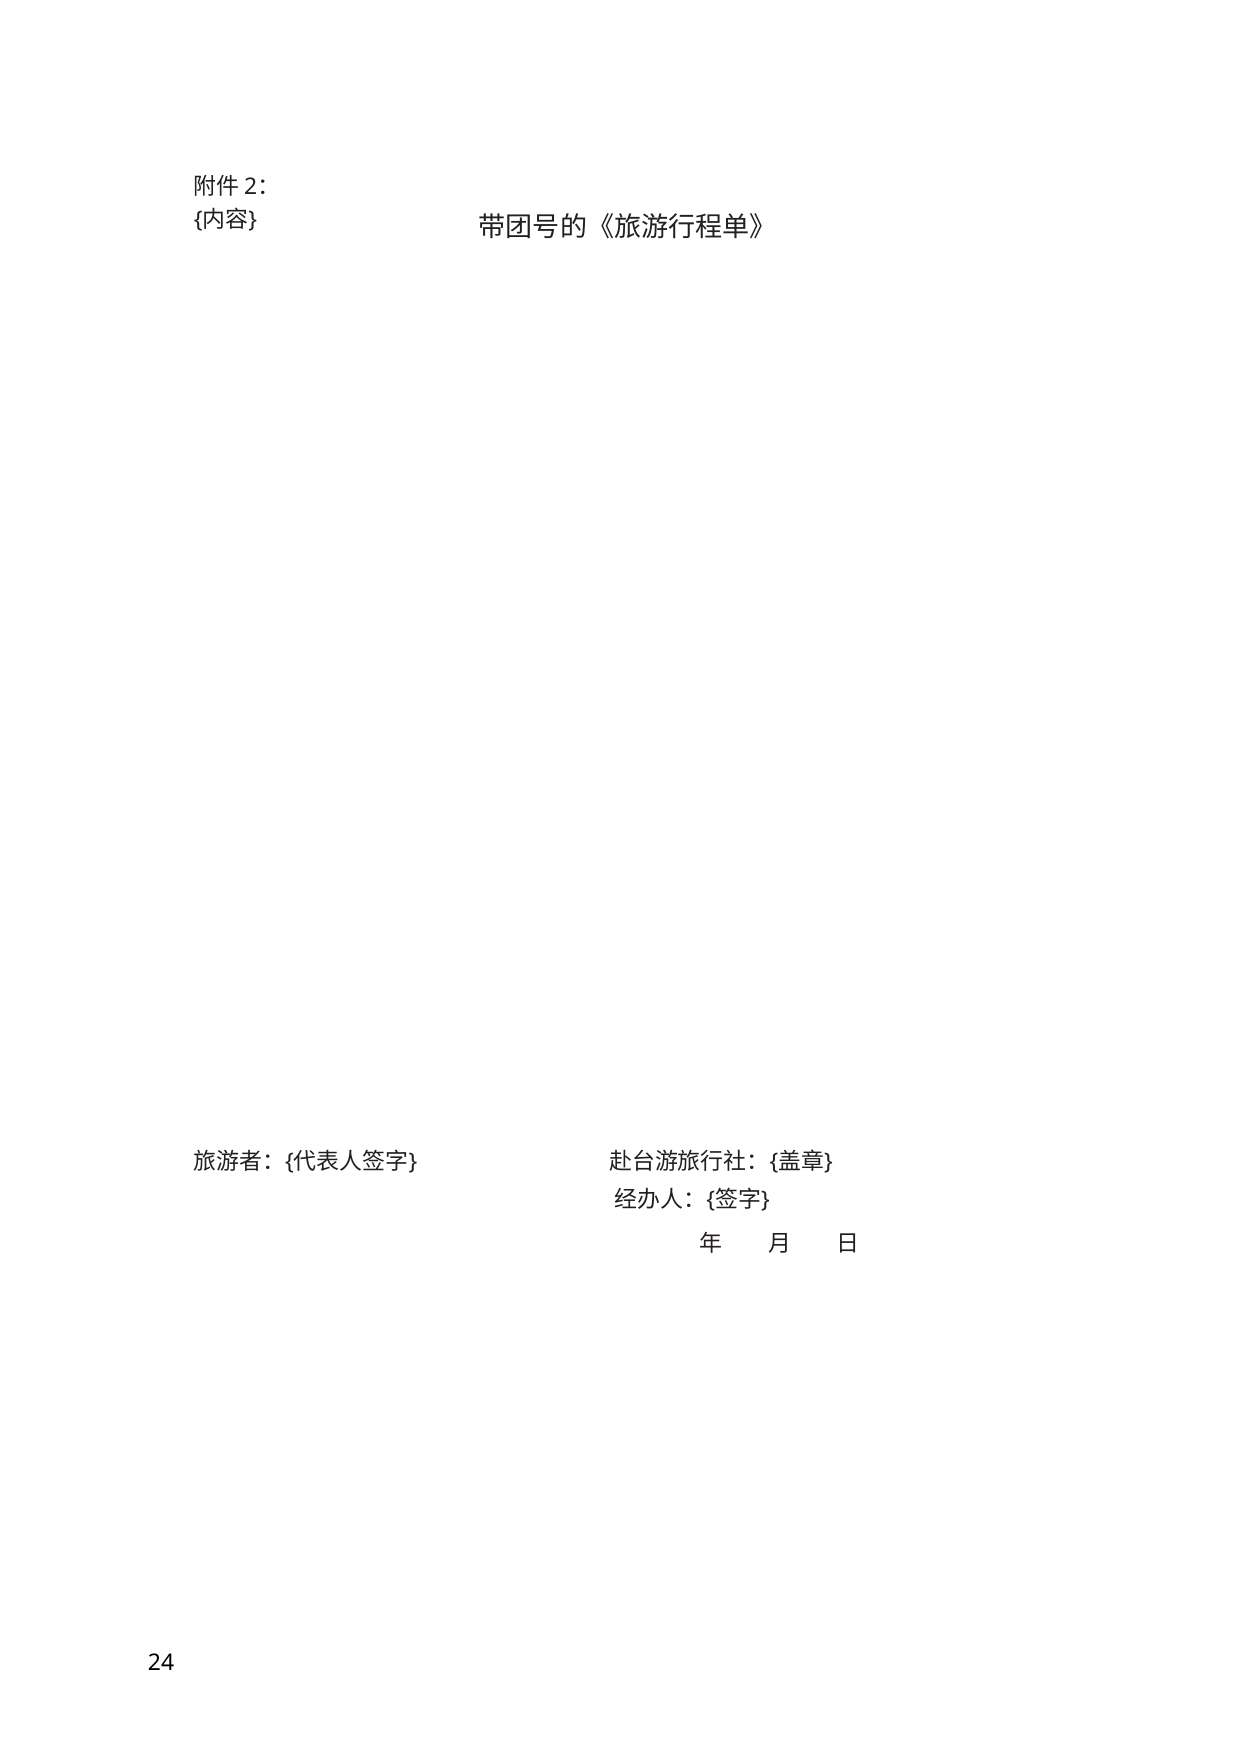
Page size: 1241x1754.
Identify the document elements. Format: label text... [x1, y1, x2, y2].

text 年 月 日 [699, 1220, 1115, 1259]
text 旅游者：{代表人签字} 赴台游旅行社：{盖章}经办人：{签字} [193, 1143, 844, 1215]
text 附件2： {内容} [193, 167, 296, 234]
subtitle 带团号的《旅游行程单》 [478, 204, 1115, 244]
